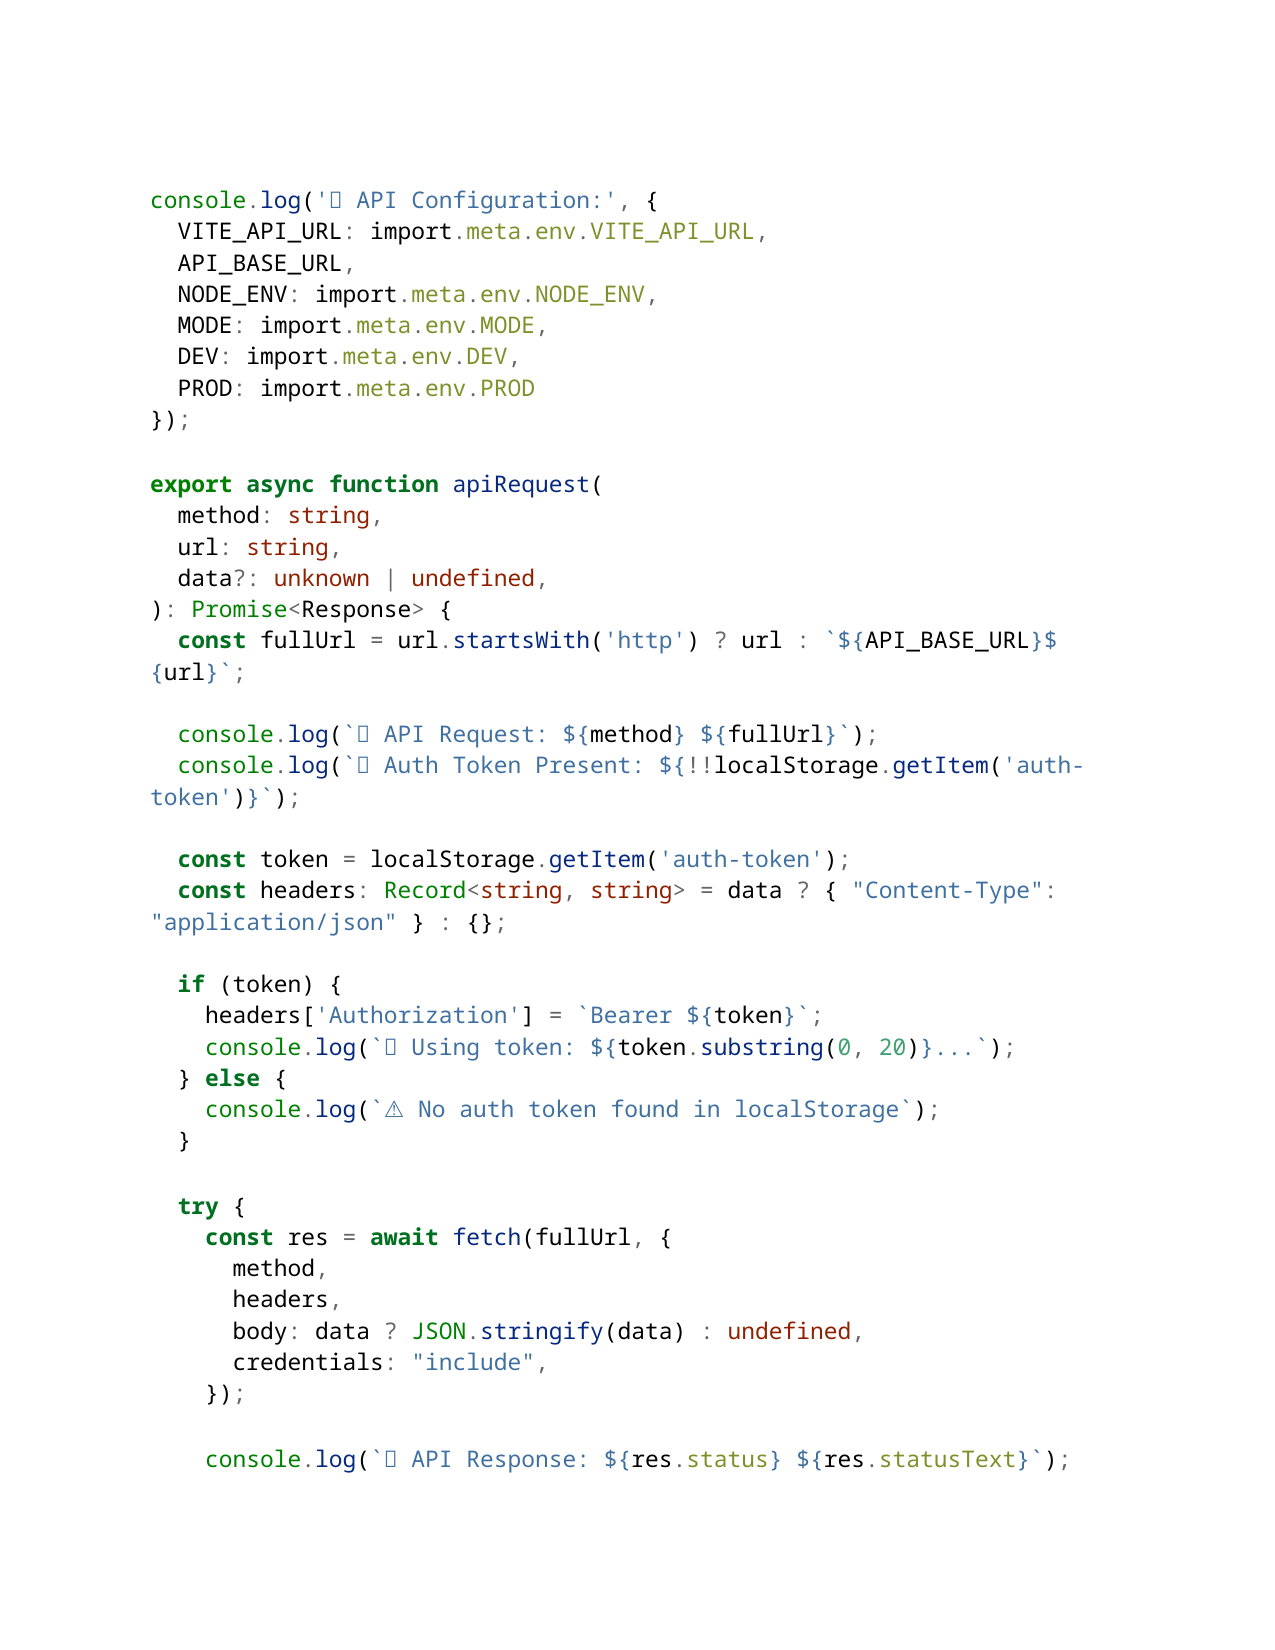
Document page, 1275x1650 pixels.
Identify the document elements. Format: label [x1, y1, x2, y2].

text [150, 150, 1125, 1474]
